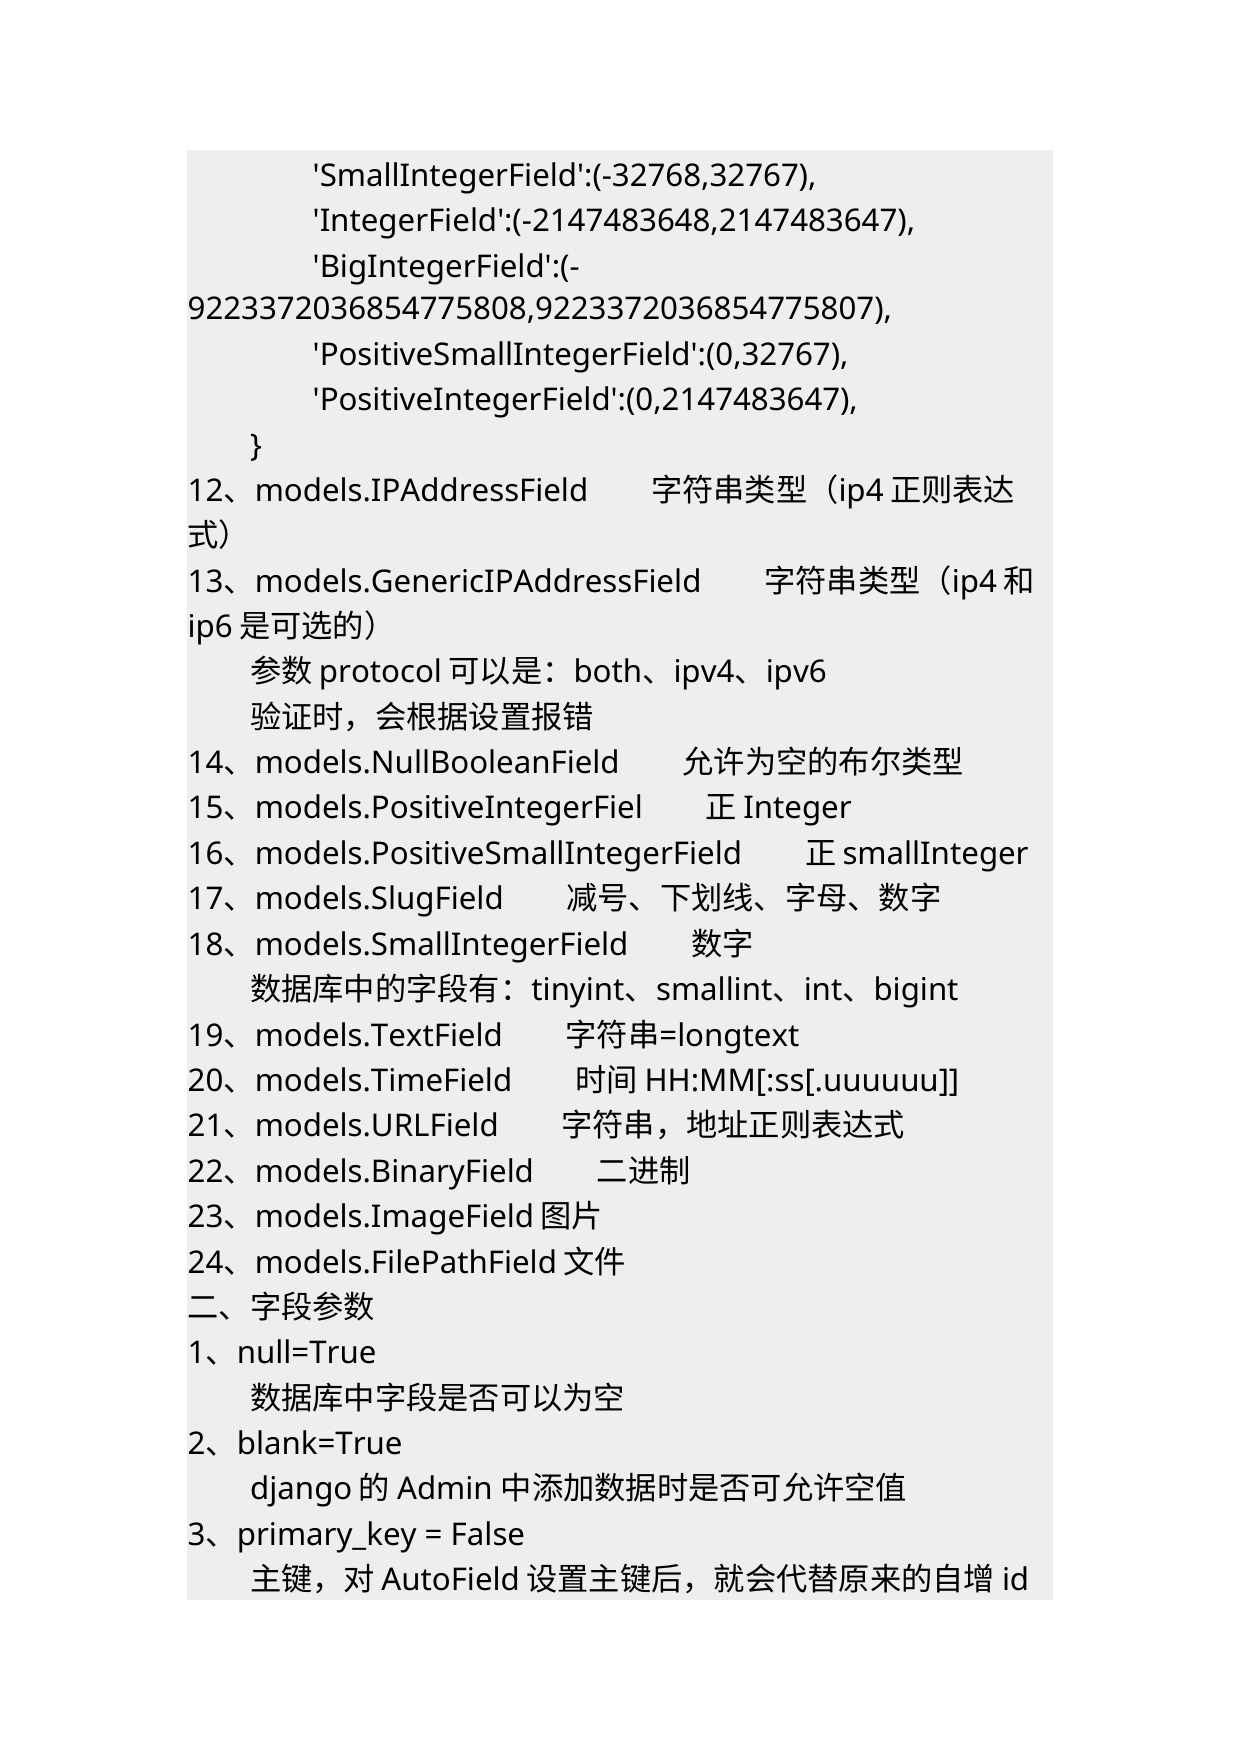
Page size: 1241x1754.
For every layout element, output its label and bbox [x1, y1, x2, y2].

text [187, 150, 1053, 1600]
